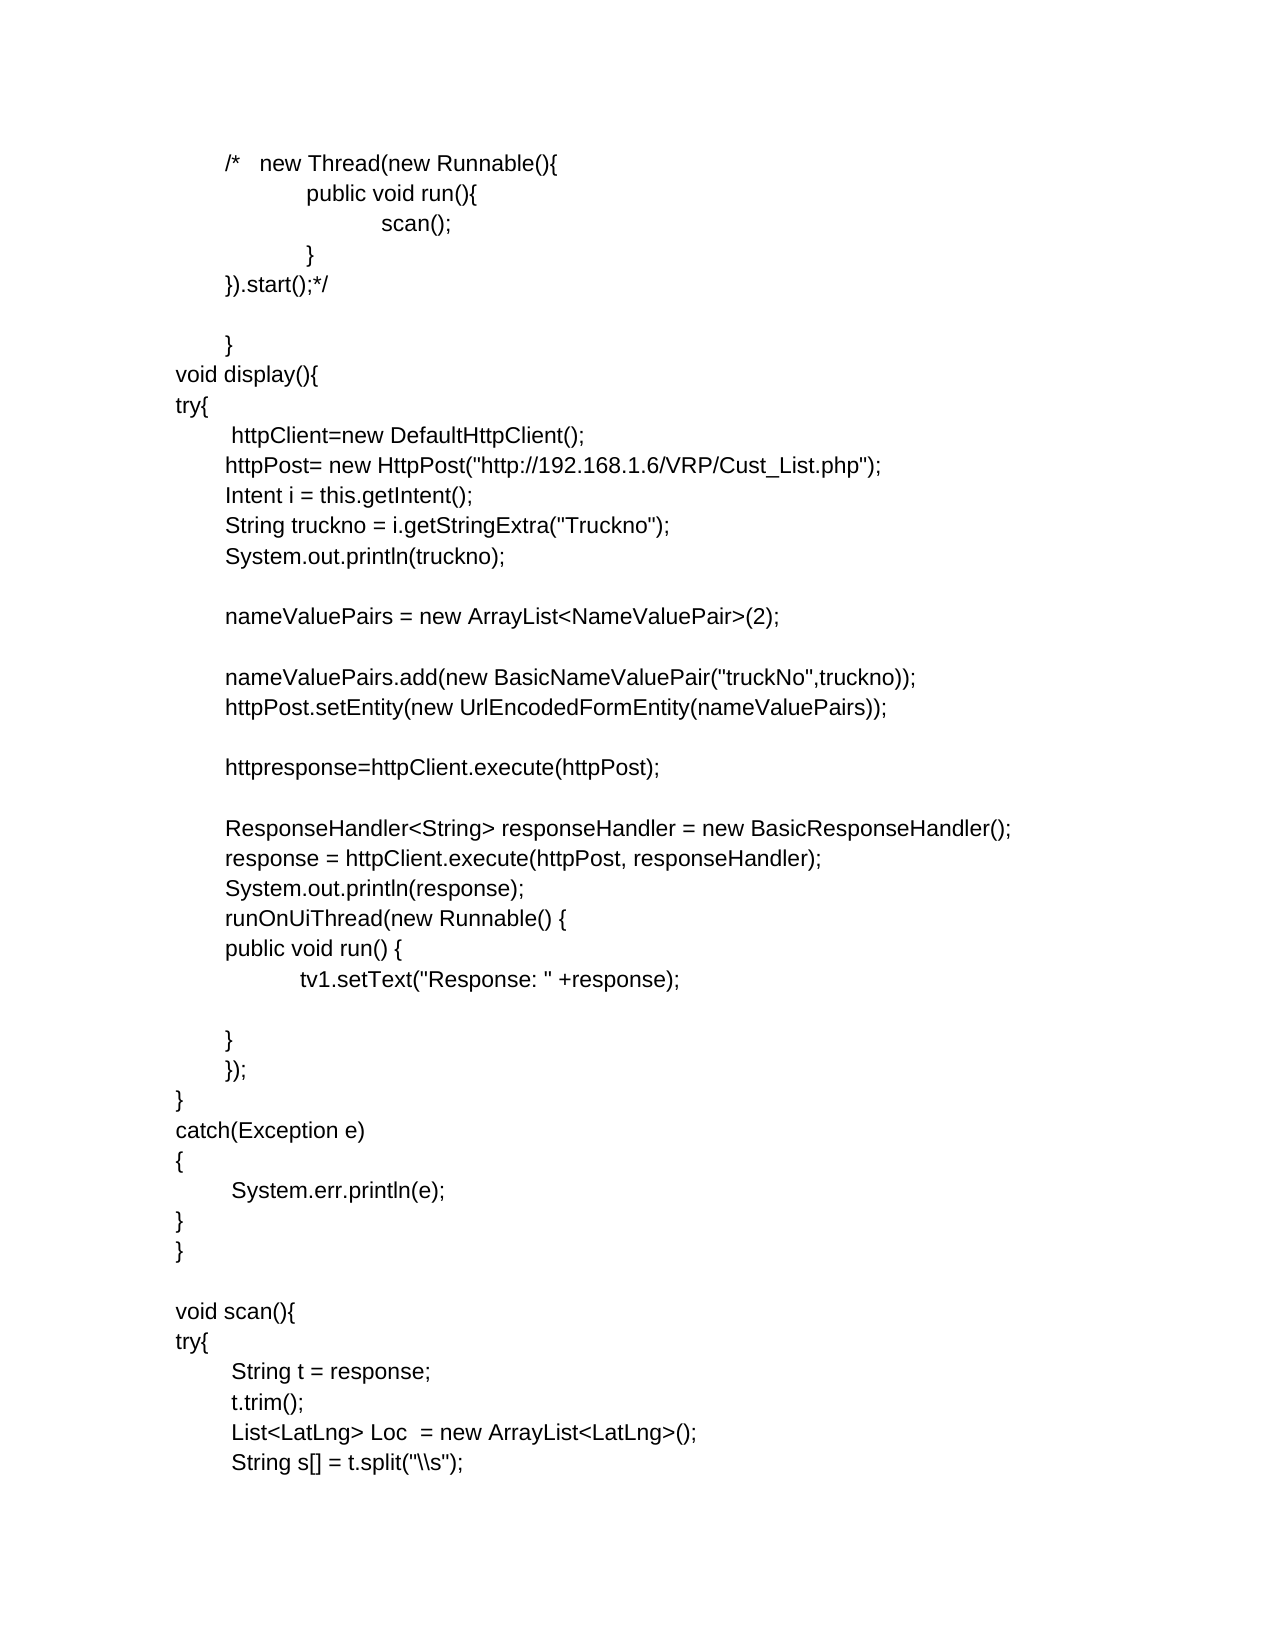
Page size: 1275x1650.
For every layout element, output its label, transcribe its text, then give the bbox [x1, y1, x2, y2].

text try{ [150, 392, 1125, 418]
text } [150, 241, 1125, 267]
text httpClient=new DefaultHttpClient(); [150, 422, 1125, 448]
text } [150, 1207, 1125, 1234]
text scan(); [150, 210, 1125, 237]
text System.out.println(response); [150, 875, 1125, 901]
text } [150, 1237, 1125, 1264]
text }); [150, 1056, 1125, 1083]
text httpresponse=httpClient.execute(httpPost); [150, 754, 1125, 781]
text System.err.println(e); [150, 1177, 1125, 1203]
text String truckno = i.getStringExtra("Truckno"); [150, 512, 1125, 539]
text void display(){ [150, 361, 1125, 388]
text try{ [150, 1328, 1125, 1354]
text String s[] = t.split("\\s"); [150, 1449, 1125, 1475]
text } [150, 331, 1125, 358]
text } [150, 1086, 1125, 1113]
text void scan(){ [150, 1298, 1125, 1324]
text System.out.println(truckno); [150, 543, 1125, 569]
text catch(Exception e) [150, 1117, 1125, 1143]
text { [150, 1147, 1125, 1173]
text response = httpClient.execute(httpPost, responseHandler); [150, 845, 1125, 871]
text t.trim(); [150, 1388, 1125, 1415]
text /* new Thread(new Runnable(){ [150, 150, 1125, 176]
text }).start();*/ [150, 271, 1125, 297]
text httpPost.setEntity(new UrlEncodedFormEntity(nameValuePairs)); [150, 694, 1125, 720]
text Intent i = this.getIntent(); [150, 482, 1125, 509]
text nameValuePairs.add(new BasicNameValuePair("truckNo",truckno)); [150, 663, 1125, 690]
text public void run() { [150, 935, 1125, 962]
text httpPost= new HttpPost("http://192.168.1.6/VRP/Cust_List.php"); [150, 452, 1125, 478]
text List<LatLng> Loc = new ArrayList<LatLng>(); [150, 1419, 1125, 1445]
text ResponseHandler<String> responseHandler = new BasicResponseHandler(); [150, 814, 1125, 841]
text tv1.setText("Response: " +response); [150, 966, 1125, 992]
text String t = response; [150, 1358, 1125, 1385]
text nameValuePairs = new ArrayList<NameValuePair>(2); [150, 603, 1125, 629]
text public void run(){ [150, 180, 1125, 207]
text } [150, 1026, 1125, 1052]
text runOnUiThread(new Runnable() { [150, 905, 1125, 932]
